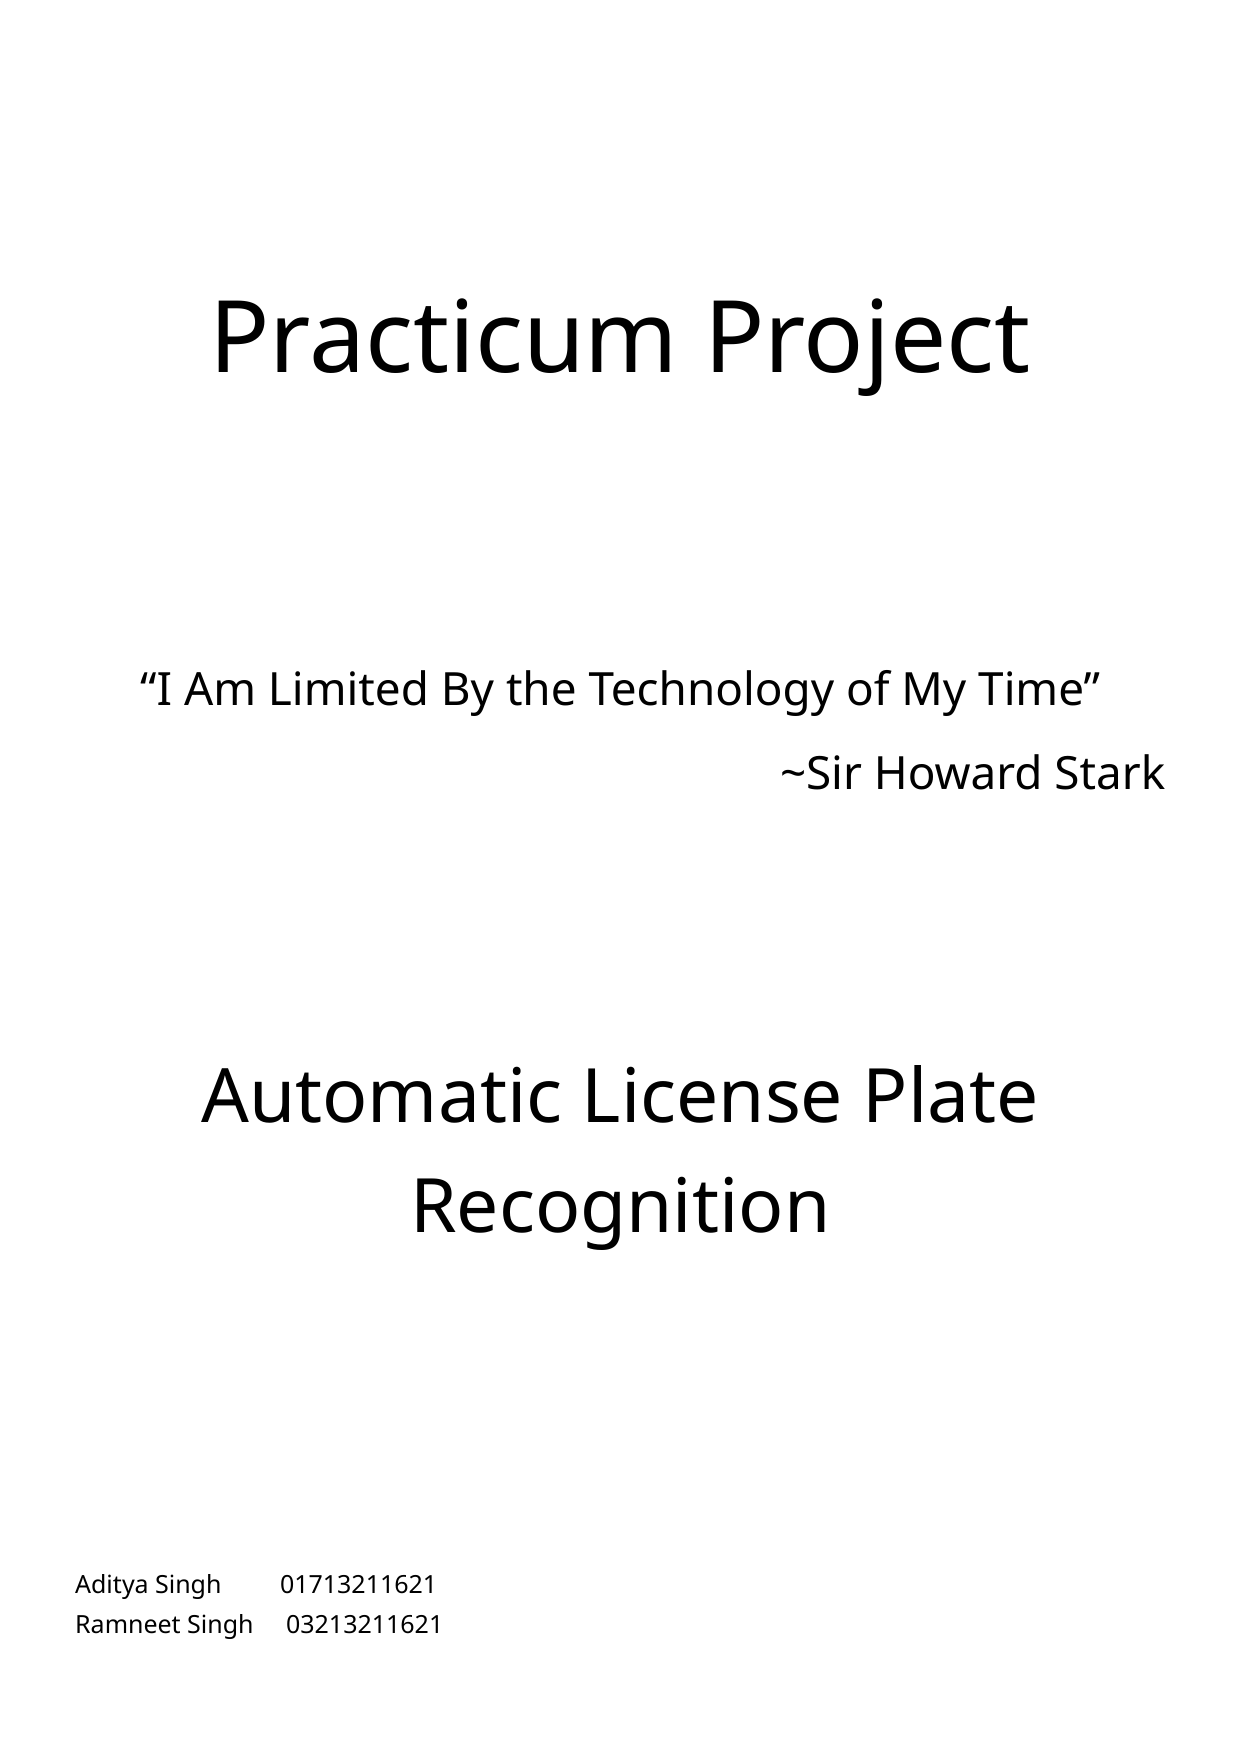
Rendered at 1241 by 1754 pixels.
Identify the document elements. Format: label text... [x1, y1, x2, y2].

text Aditya Singh 01713211621 [75, 1575, 1165, 1598]
text Automatic License Plate Recognition [75, 1042, 1165, 1254]
text Ramneet Singh 03213211621 [75, 1615, 1165, 1638]
text Practicum Project [75, 266, 1165, 402]
text ~Sir Howard Stark [75, 741, 1165, 803]
text “I Am Limited By the Technology of My Time” [75, 657, 1165, 719]
